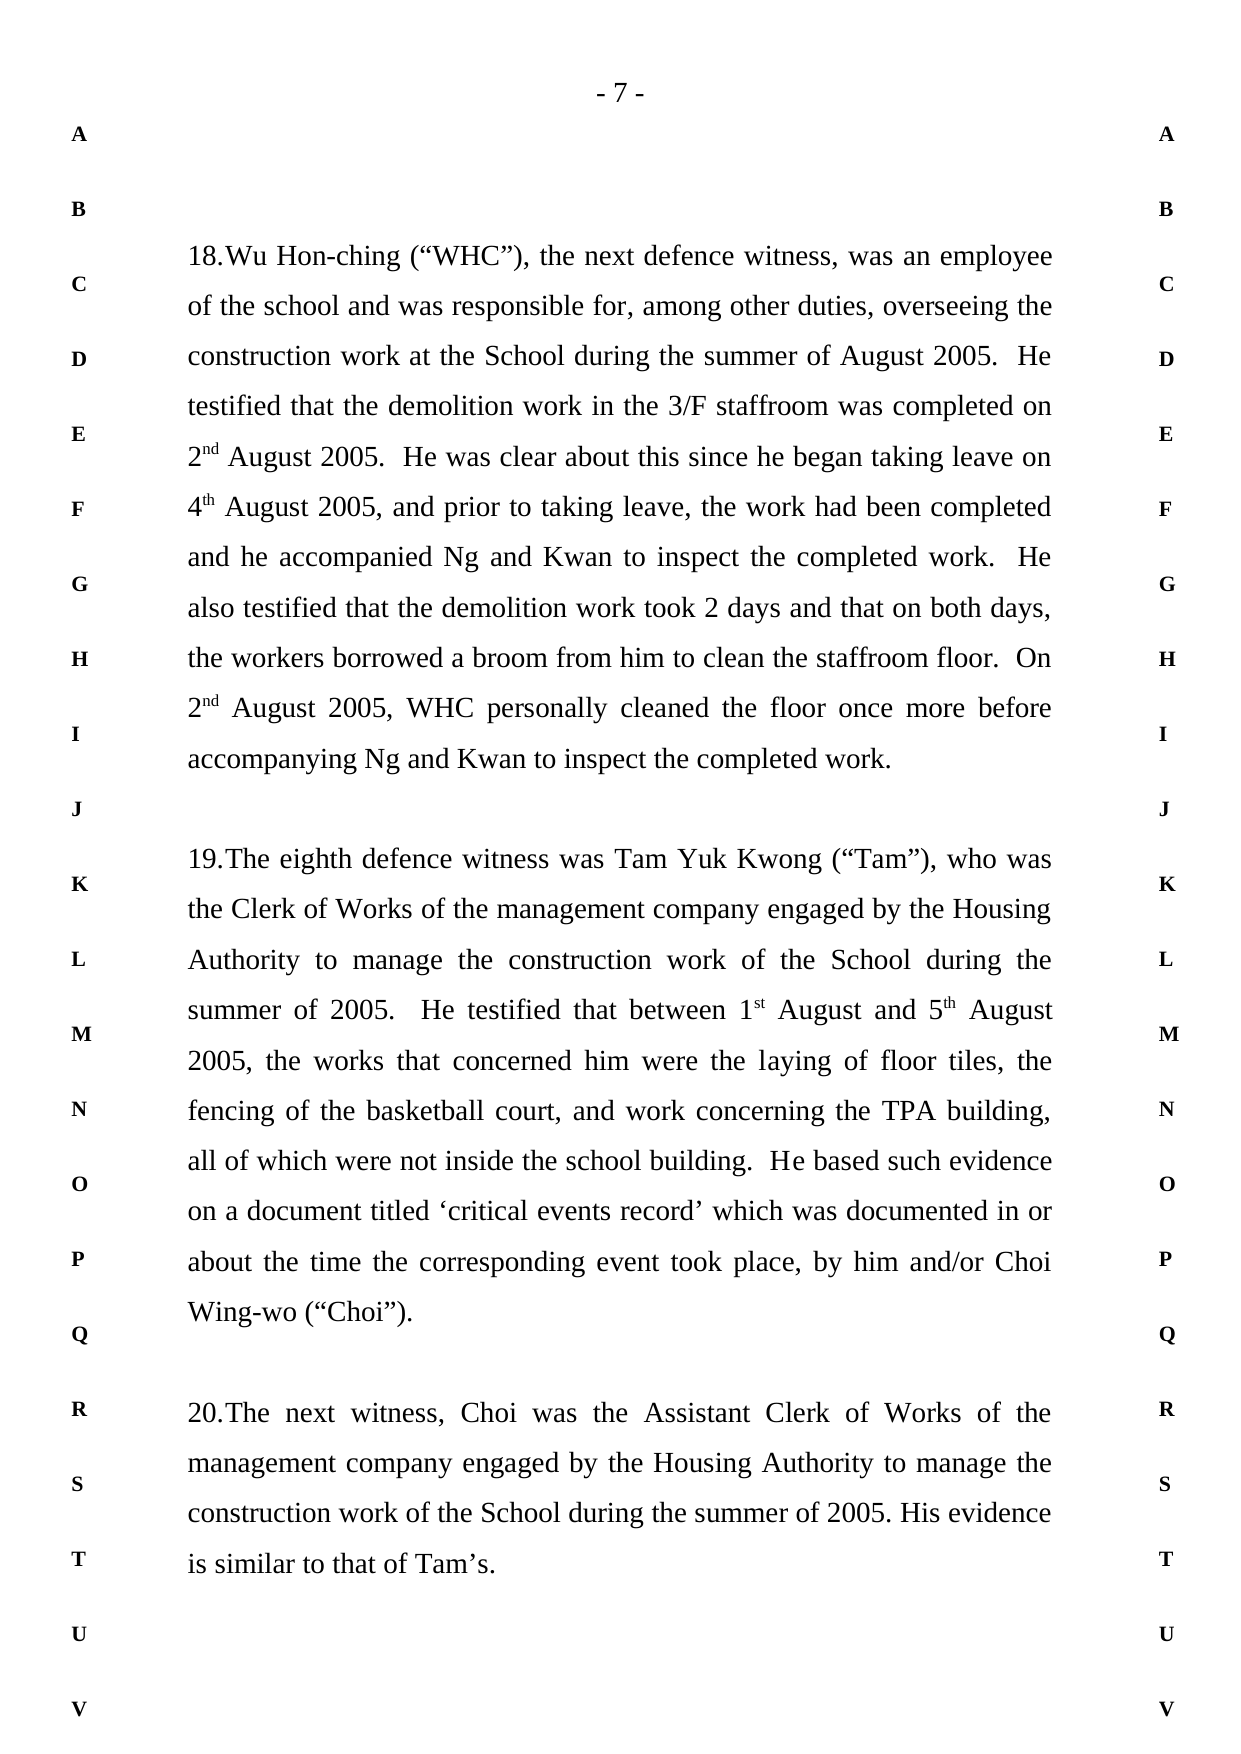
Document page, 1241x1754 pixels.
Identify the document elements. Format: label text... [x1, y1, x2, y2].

list The eighth defence witness was Tam Yuk Kwong (“Tam”), who was the Clerk of Works of the management company engaged by the Housing Authority to manage the construction work of the School during the summer of 2005. He testified that between 1st August and 5th August 2005, the works that concerned him were the laying of floor tiles, the fencing of the basketball court, and work concerning the TPA building, all of which were not inside the school building. He based such evidence on a document titled ‘critical events record’ which was documented in or about the time the corresponding event took place, by him and/or Choi Wing-wo (“Choi”). [187, 842, 1053, 1328]
list Wu Hon-ching (“WHC”), the next defence witness, was an employee of the school and was responsible for, among other duties, overseeing the construction work at the School during the summer of August 2005. He testified that the demolition work in the 3/F staffroom was completed on 2nd August 2005. He was clear about this since he began taking leave on 4th August 2005, and prior to taking leave, the work had been completed and he accompanied Ng and Kwan to inspect the completed work. He also testified that the demolition work took 2 days and that on both days, the workers borrowed a broom from him to clean the staffroom floor. On 2nd August 2005, WHC personally cleaned the floor once more before accompanying Ng and Kwan to inspect the completed work. [187, 238, 1053, 774]
list The next witness, Choi was the Assistant Clerk of Works of the management company engaged by the Housing Authority to manage the construction work of the School during the summer of 2005. His evidence is similar to that of Tam’s. [187, 1395, 1053, 1579]
